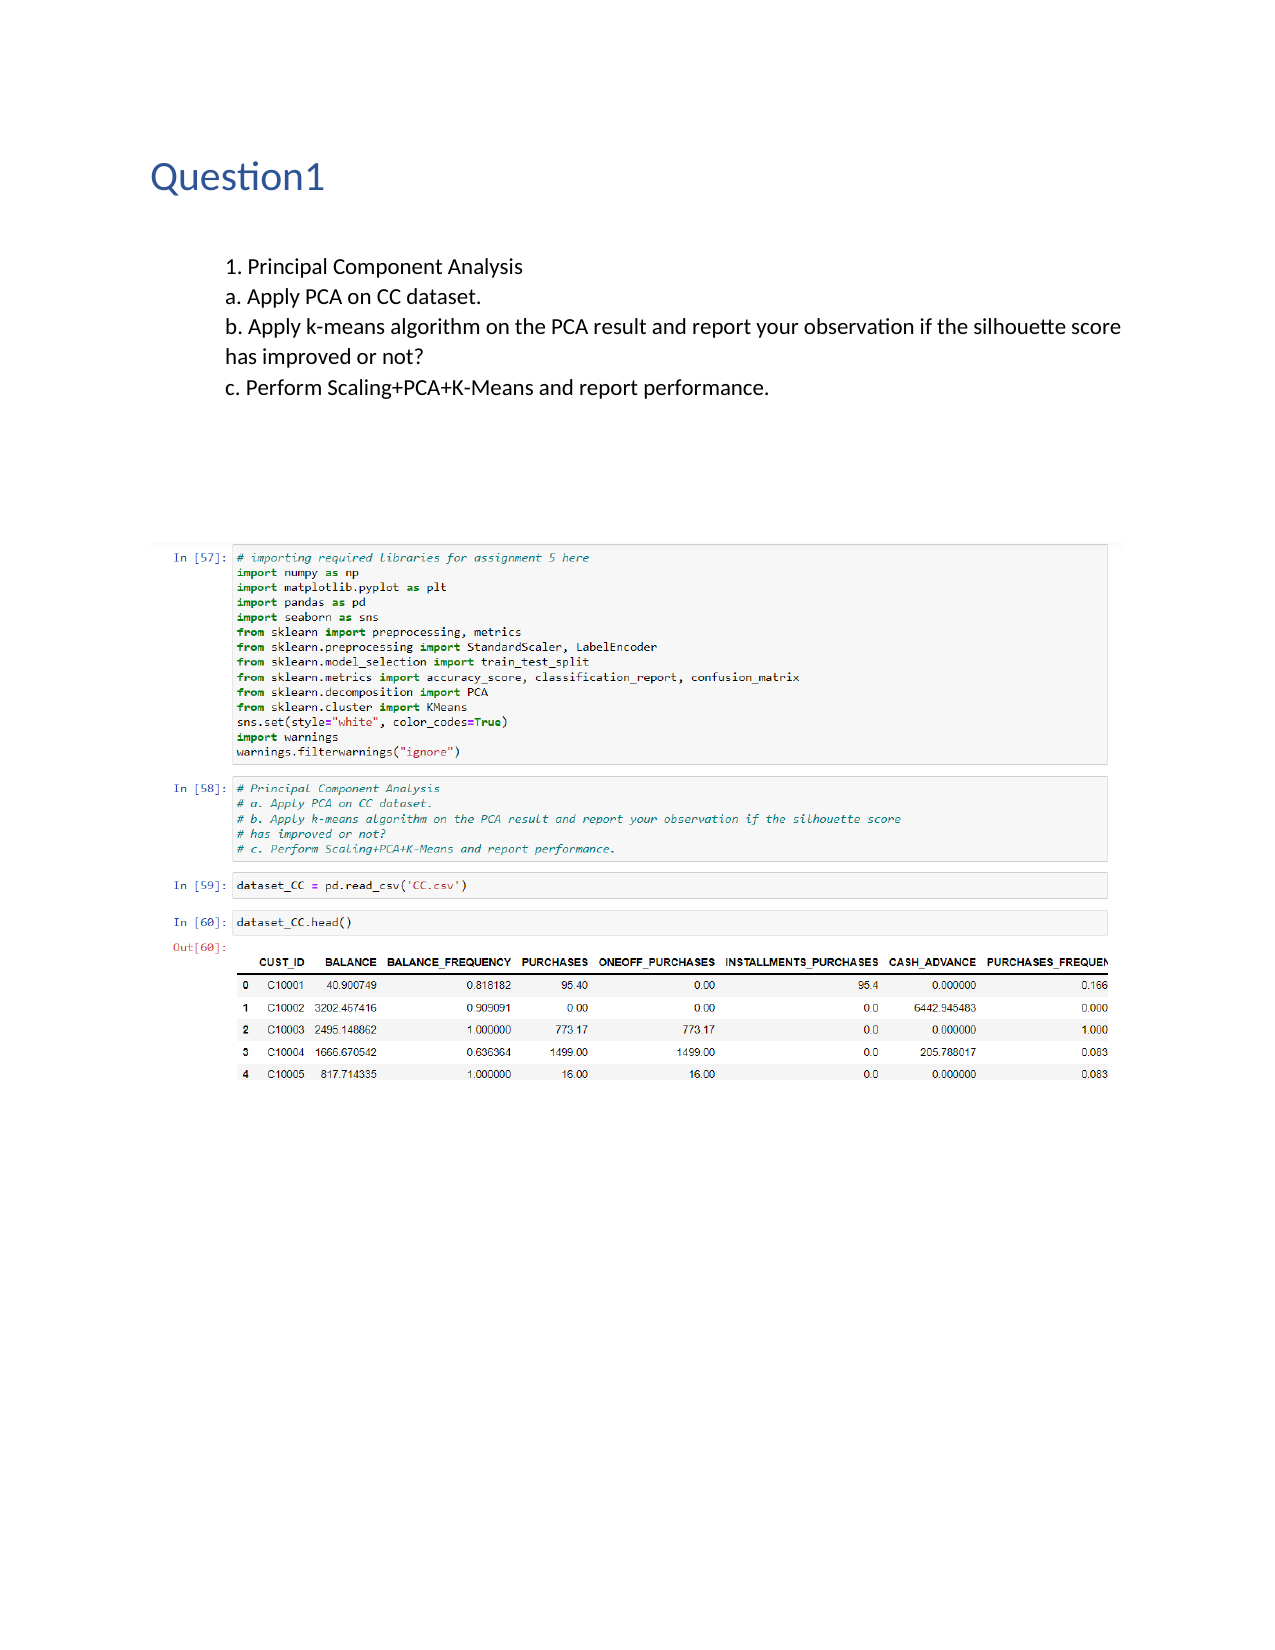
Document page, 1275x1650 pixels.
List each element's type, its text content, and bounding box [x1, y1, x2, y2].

list b. Apply k-means algorithm on the PCA result and report your observation if the silhouette score has improved or not? [225, 312, 1125, 370]
picture [150, 543, 1125, 1080]
list 1. Principal Component Analysis [225, 252, 1125, 280]
list c. Perform Scaling+PCA+K-Means and report performance. [225, 373, 1125, 401]
text Question1 [150, 150, 1125, 201]
list a. Apply PCA on CC dataset. [225, 282, 1125, 310]
